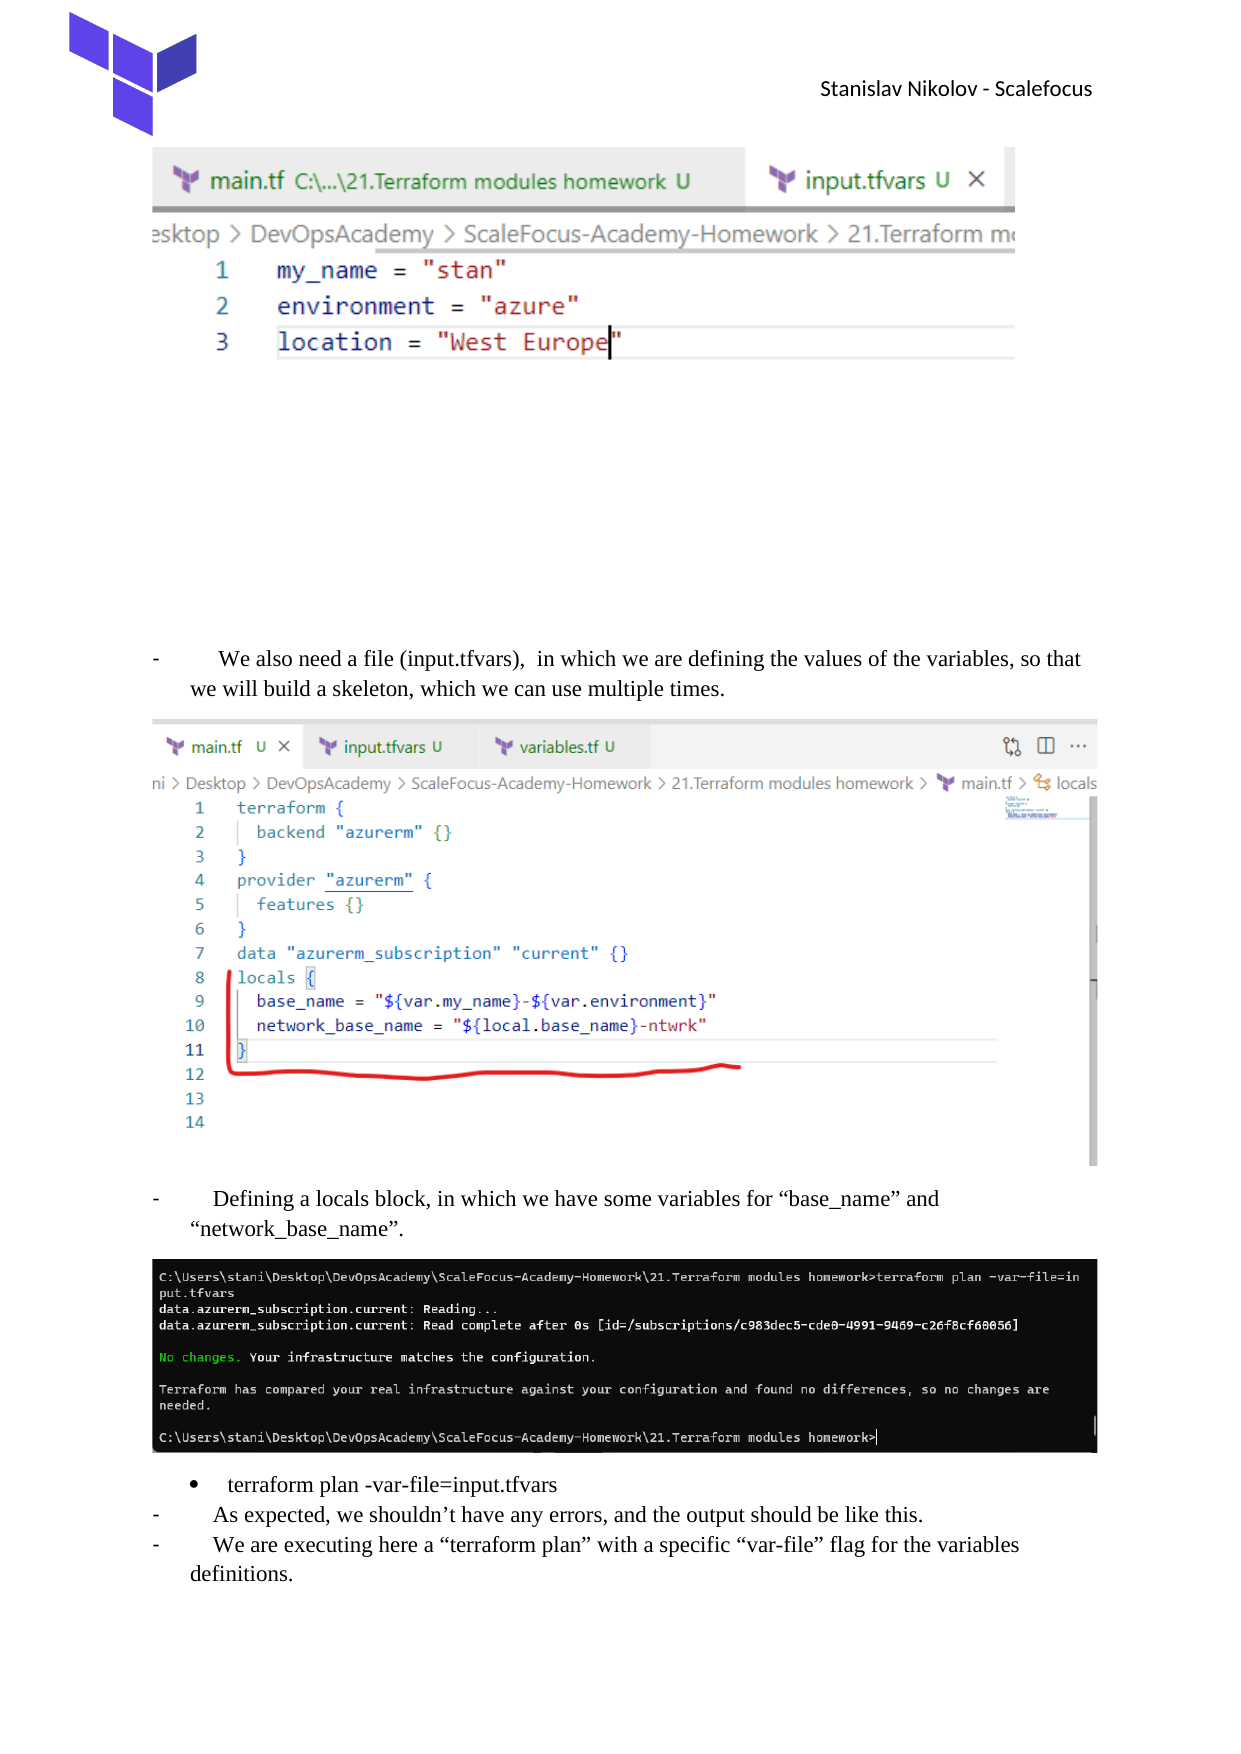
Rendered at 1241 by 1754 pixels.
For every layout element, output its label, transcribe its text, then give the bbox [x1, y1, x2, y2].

picture [18, 0, 1015, 626]
list As expected, we shouldn’t have any errors, and the output should be like this. [152, 1500, 1093, 1528]
picture [152, 1259, 1098, 1453]
list terraform plan -var-file=input.tfvars [190, 1471, 1093, 1498]
list We also need a file (input.tfvars), in which we are defining the values of the variables, so that we will build a skeleton, which we can use multiple times. [152, 644, 1093, 701]
list Defining a locals block, in which we have some variables for “base_name” and “network_base_name”. [152, 1184, 1093, 1241]
list We are executing here a “terraform plan” with a specific “var-file” flag for the variables definitions. [152, 1530, 1093, 1586]
picture [152, 719, 1098, 1166]
